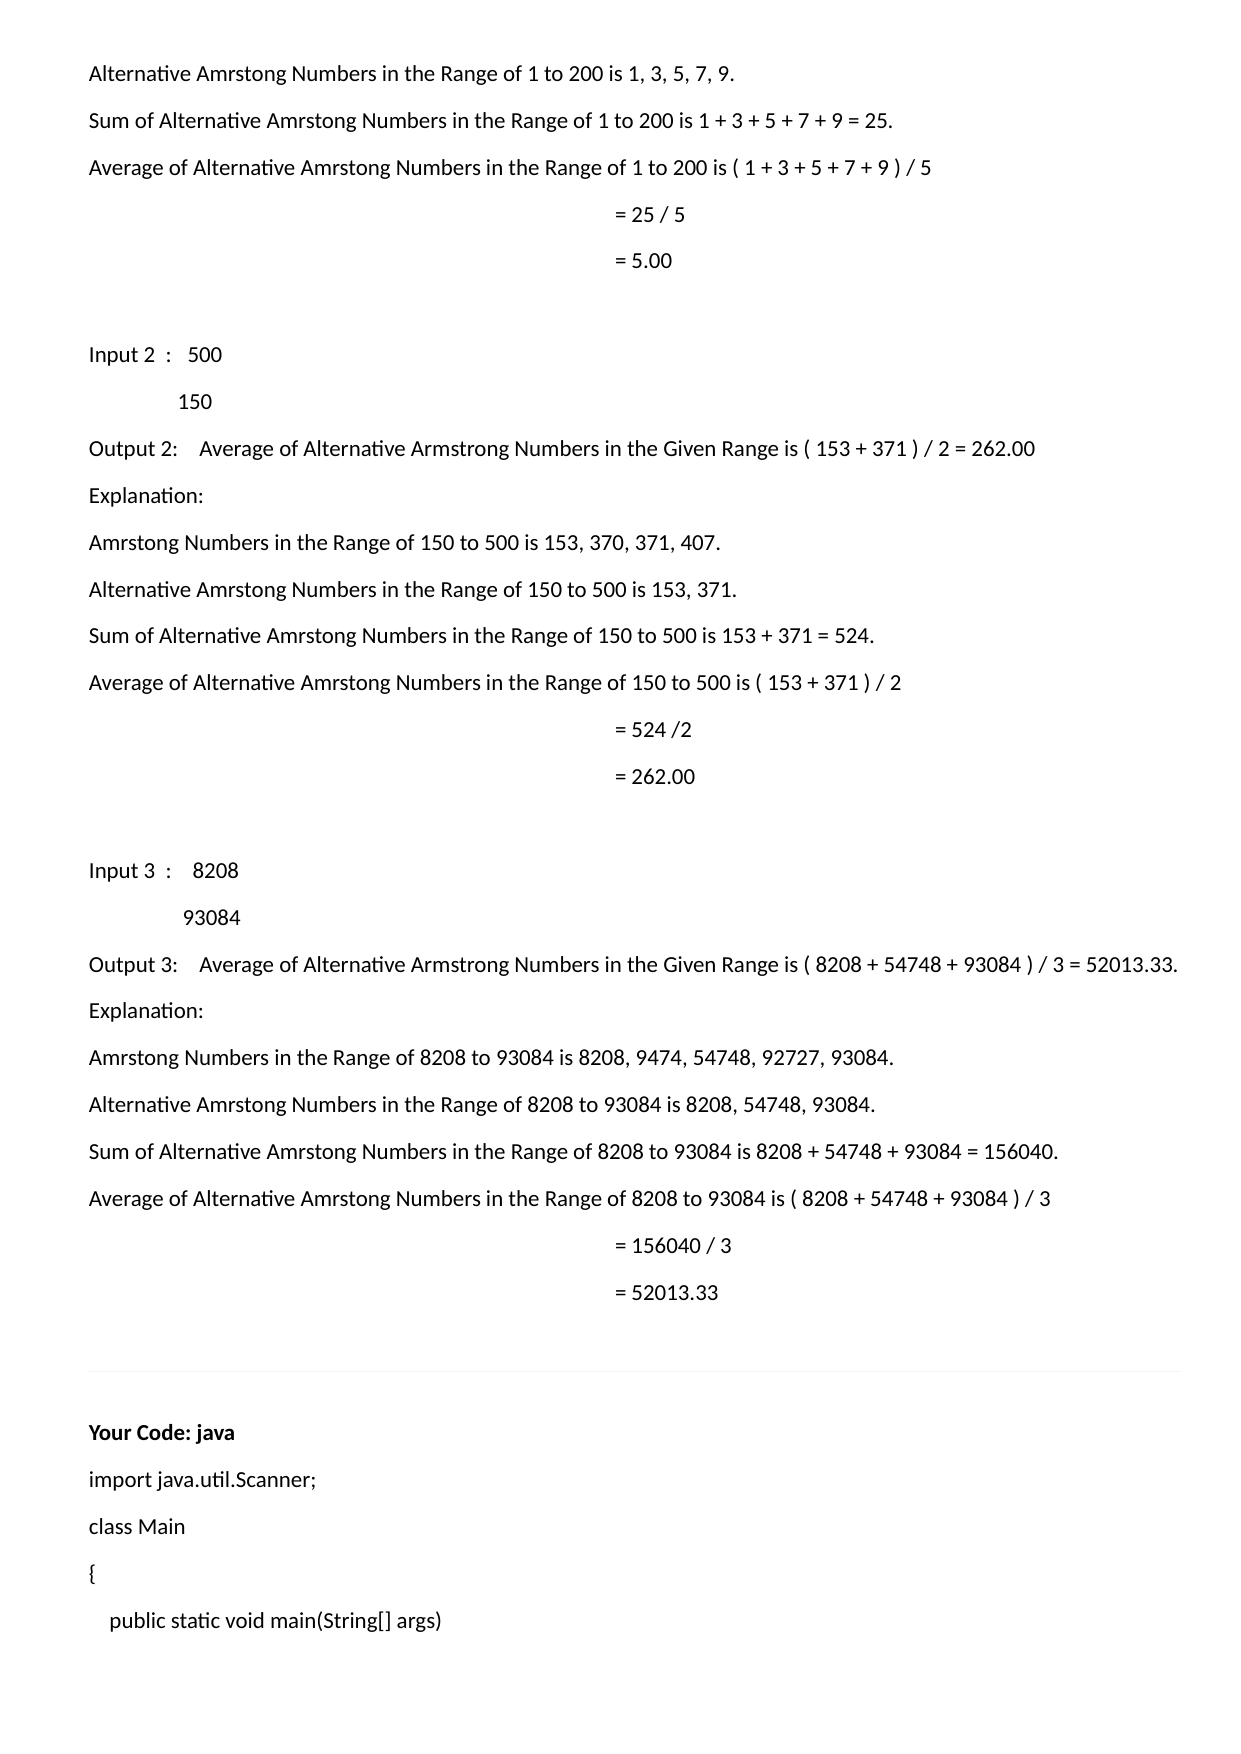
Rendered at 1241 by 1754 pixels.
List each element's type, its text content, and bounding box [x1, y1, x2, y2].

text Sum of Alternative Amrstong Numbers in the Range of 8208 to 93084 is 8208 + 54748 + 93084 = 156040. [89, 1137, 1181, 1165]
text Input 3 : 8208 [89, 856, 1181, 884]
text Average of Alternative Amrstong Numbers in the Range of 8208 to 93084 is ( 8208 + 54748 + 93084 ) / 3 [89, 1184, 1181, 1212]
text Average of Alternative Amrstong Numbers in the Range of 150 to 500 is ( 153 + 371 ) / 2 [89, 668, 1181, 696]
text = 5.00 [89, 247, 1181, 274]
text = 262.00 [89, 762, 1181, 790]
text Sum of Alternative Amrstong Numbers in the Range of 1 to 200 is 1 + 3 + 5 + 7 + 9 = 25. [89, 106, 1181, 134]
text Explanation: [89, 481, 1181, 509]
text = 52013.33 [89, 1278, 1181, 1306]
text Your Code: java [89, 1418, 1181, 1446]
text Sum of Alternative Amrstong Numbers in the Range of 150 to 500 is 153 + 371 = 524. [89, 622, 1181, 649]
text 150 [89, 387, 1181, 415]
text = 524 /2 [89, 715, 1181, 743]
text Explanation: [89, 997, 1181, 1024]
text import java.util.Scanner; [89, 1465, 1181, 1493]
text Amrstong Numbers in the Range of 150 to 500 is 153, 370, 371, 407. [89, 528, 1181, 556]
text = 156040 / 3 [89, 1231, 1181, 1259]
text Output 2: Average of Alternative Armstrong Numbers in the Given Range is ( 153 + 371 ) / 2 = 262.00 [89, 434, 1181, 462]
text Alternative Amrstong Numbers in the Range of 8208 to 93084 is 8208, 54748, 93084. [89, 1090, 1181, 1118]
text { [89, 1559, 1181, 1587]
text 93084 [89, 903, 1181, 931]
text public static void main(String[] args) [89, 1606, 1181, 1634]
text Alternative Amrstong Numbers in the Range of 150 to 500 is 153, 371. [89, 575, 1181, 603]
text = 25 / 5 [89, 200, 1181, 228]
text Average of Alternative Amrstong Numbers in the Range of 1 to 200 is ( 1 + 3 + 5 + 7 + 9 ) / 5 [89, 153, 1181, 181]
text class Main [89, 1512, 1181, 1540]
text Amrstong Numbers in the Range of 8208 to 93084 is 8208, 9474, 54748, 92727, 93084. [89, 1043, 1181, 1071]
text Input 2 : 500 [89, 340, 1181, 368]
text Alternative Amrstong Numbers in the Range of 1 to 200 is 1, 3, 5, 7, 9. [89, 59, 1181, 87]
text Output 3: Average of Alternative Armstrong Numbers in the Given Range is ( 8208 + 54748 + 93084 ) / 3 = 52013.33. [89, 950, 1181, 978]
